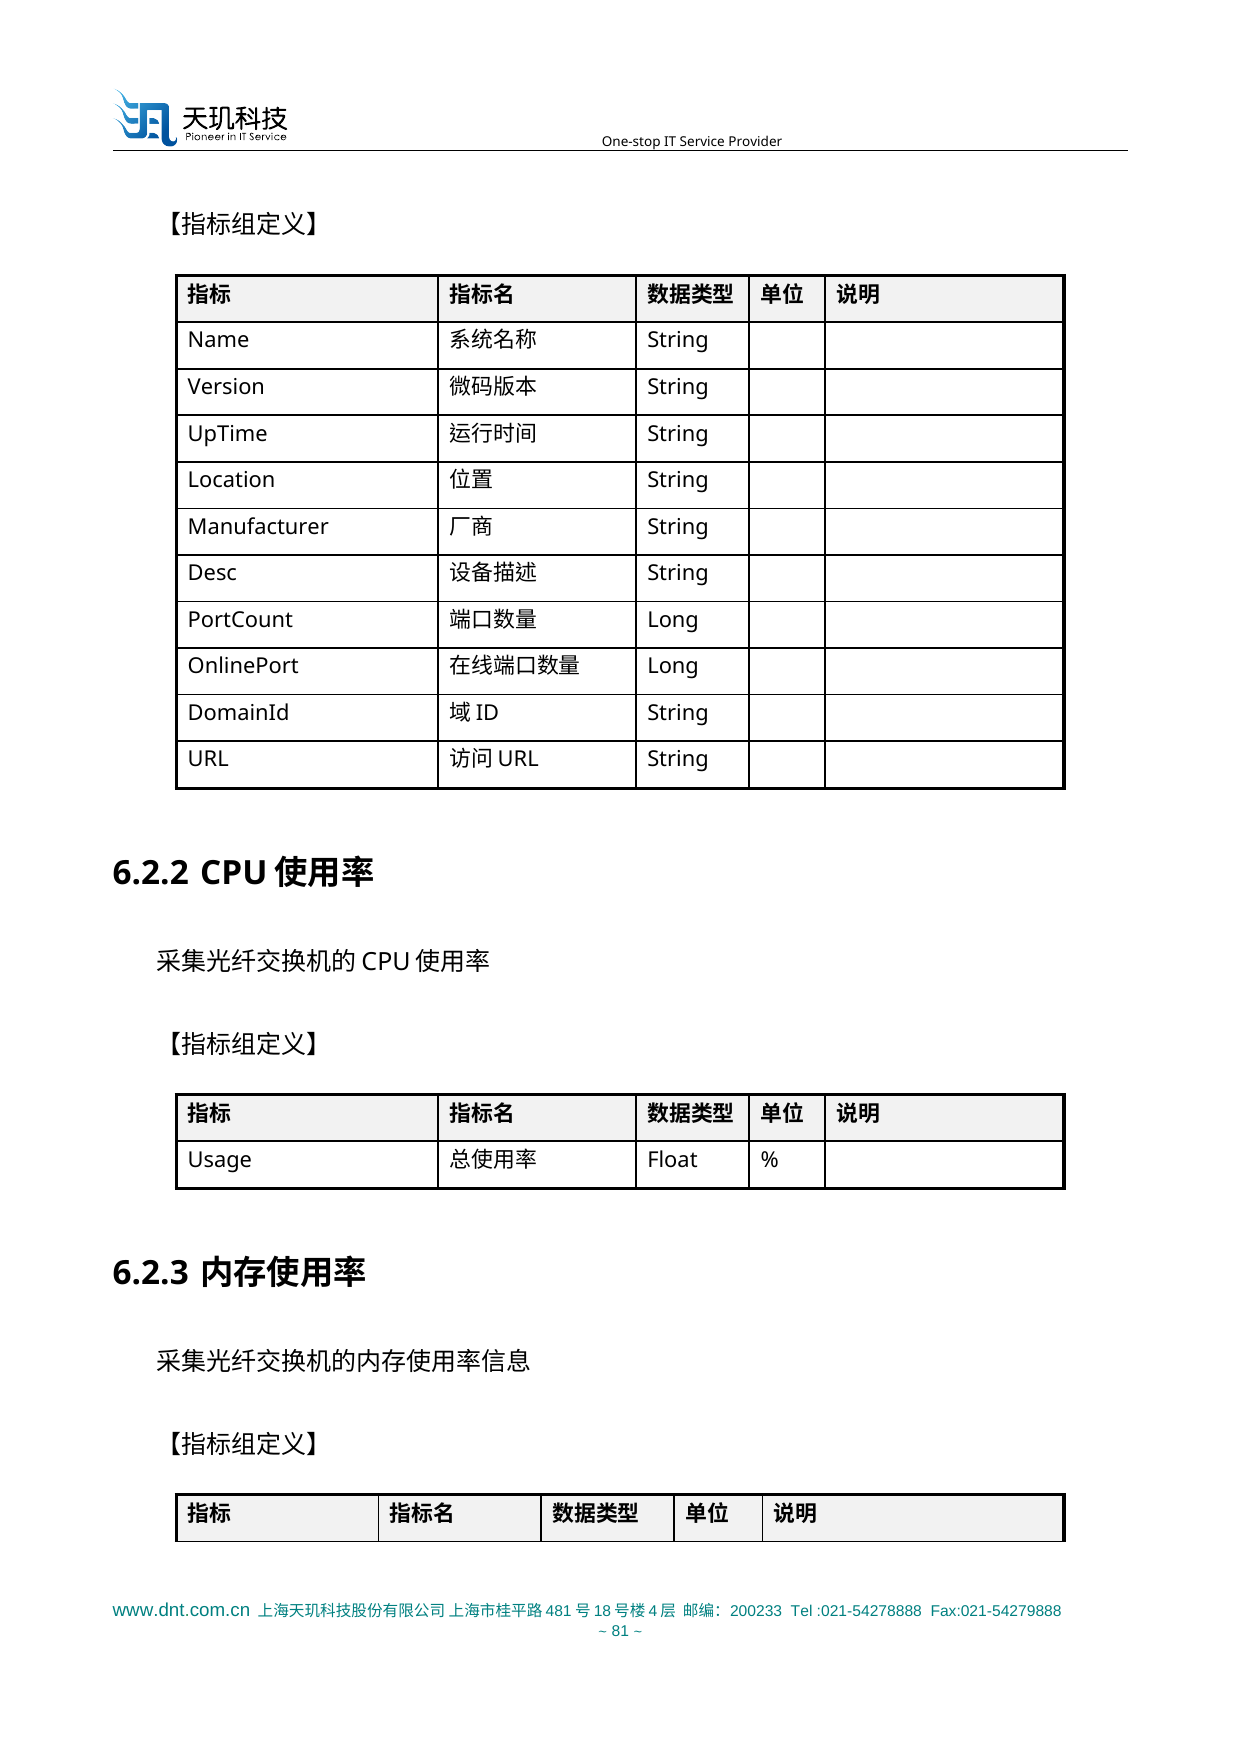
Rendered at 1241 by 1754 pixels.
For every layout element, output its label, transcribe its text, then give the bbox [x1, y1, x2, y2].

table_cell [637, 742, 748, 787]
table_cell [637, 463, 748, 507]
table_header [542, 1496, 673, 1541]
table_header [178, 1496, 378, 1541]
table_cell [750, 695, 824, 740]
subtitle 内存使用率 [112, 1237, 1128, 1302]
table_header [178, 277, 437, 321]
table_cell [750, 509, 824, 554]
text 【指标组定义】 [112, 191, 1128, 256]
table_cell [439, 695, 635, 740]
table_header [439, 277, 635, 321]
text 采集光纤交换机的CPU使用率 [112, 927, 1128, 992]
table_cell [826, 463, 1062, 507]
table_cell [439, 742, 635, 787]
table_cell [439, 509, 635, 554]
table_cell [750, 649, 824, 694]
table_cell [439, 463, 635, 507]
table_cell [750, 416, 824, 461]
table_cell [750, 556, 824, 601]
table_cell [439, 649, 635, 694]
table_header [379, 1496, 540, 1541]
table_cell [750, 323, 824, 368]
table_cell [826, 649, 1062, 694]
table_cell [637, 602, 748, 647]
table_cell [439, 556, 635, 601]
subtitle CPU使用率 [112, 837, 1128, 902]
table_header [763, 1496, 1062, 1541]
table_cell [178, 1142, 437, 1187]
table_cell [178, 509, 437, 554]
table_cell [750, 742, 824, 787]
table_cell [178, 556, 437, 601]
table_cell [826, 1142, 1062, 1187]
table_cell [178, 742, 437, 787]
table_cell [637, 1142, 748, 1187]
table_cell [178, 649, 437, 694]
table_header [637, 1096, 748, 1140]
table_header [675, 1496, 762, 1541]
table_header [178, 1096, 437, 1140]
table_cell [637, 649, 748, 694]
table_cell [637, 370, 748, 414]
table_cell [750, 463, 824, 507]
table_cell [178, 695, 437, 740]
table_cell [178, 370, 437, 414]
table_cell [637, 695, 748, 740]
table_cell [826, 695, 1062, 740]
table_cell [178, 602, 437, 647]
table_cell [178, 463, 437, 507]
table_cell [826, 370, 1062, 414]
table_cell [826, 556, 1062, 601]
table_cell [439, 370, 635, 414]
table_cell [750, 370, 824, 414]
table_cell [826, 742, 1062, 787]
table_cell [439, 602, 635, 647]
text 【指标组定义】 [112, 1010, 1128, 1075]
text 采集光纤交换机的内存使用率信息 [112, 1327, 1128, 1392]
text 【指标组定义】 [112, 1410, 1128, 1475]
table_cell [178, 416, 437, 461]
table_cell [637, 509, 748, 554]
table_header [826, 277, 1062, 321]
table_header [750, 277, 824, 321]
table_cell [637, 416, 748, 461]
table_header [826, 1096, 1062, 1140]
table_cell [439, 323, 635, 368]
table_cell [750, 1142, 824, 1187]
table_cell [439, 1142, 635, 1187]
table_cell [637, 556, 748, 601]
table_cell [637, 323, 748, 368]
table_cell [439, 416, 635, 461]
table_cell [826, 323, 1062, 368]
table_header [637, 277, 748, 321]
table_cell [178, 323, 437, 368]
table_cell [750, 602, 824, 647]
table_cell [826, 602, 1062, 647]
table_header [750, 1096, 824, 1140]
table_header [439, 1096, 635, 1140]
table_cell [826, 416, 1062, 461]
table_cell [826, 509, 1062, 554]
